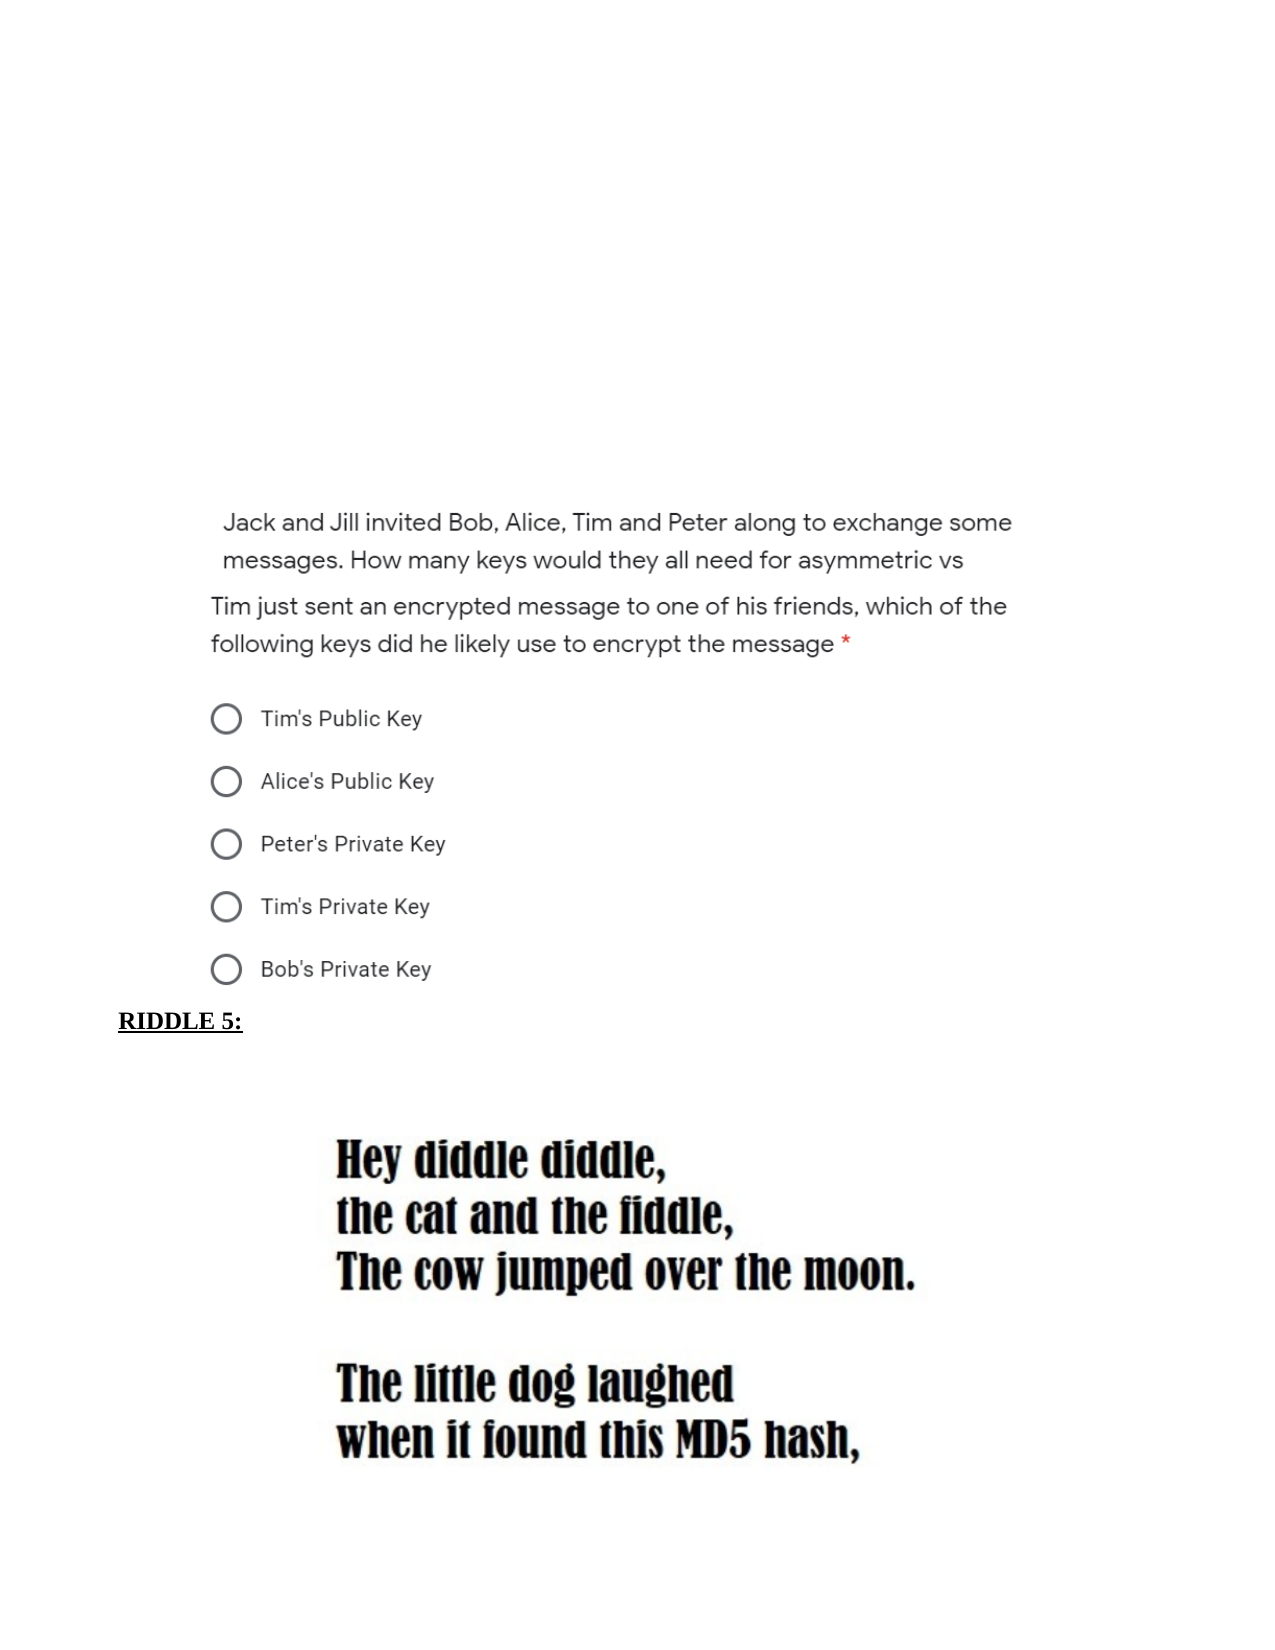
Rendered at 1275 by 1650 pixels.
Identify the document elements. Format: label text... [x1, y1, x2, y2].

text RIDDLE 5: [118, 952, 1157, 1035]
picture [289, 1092, 986, 1508]
picture [192, 492, 1083, 1007]
